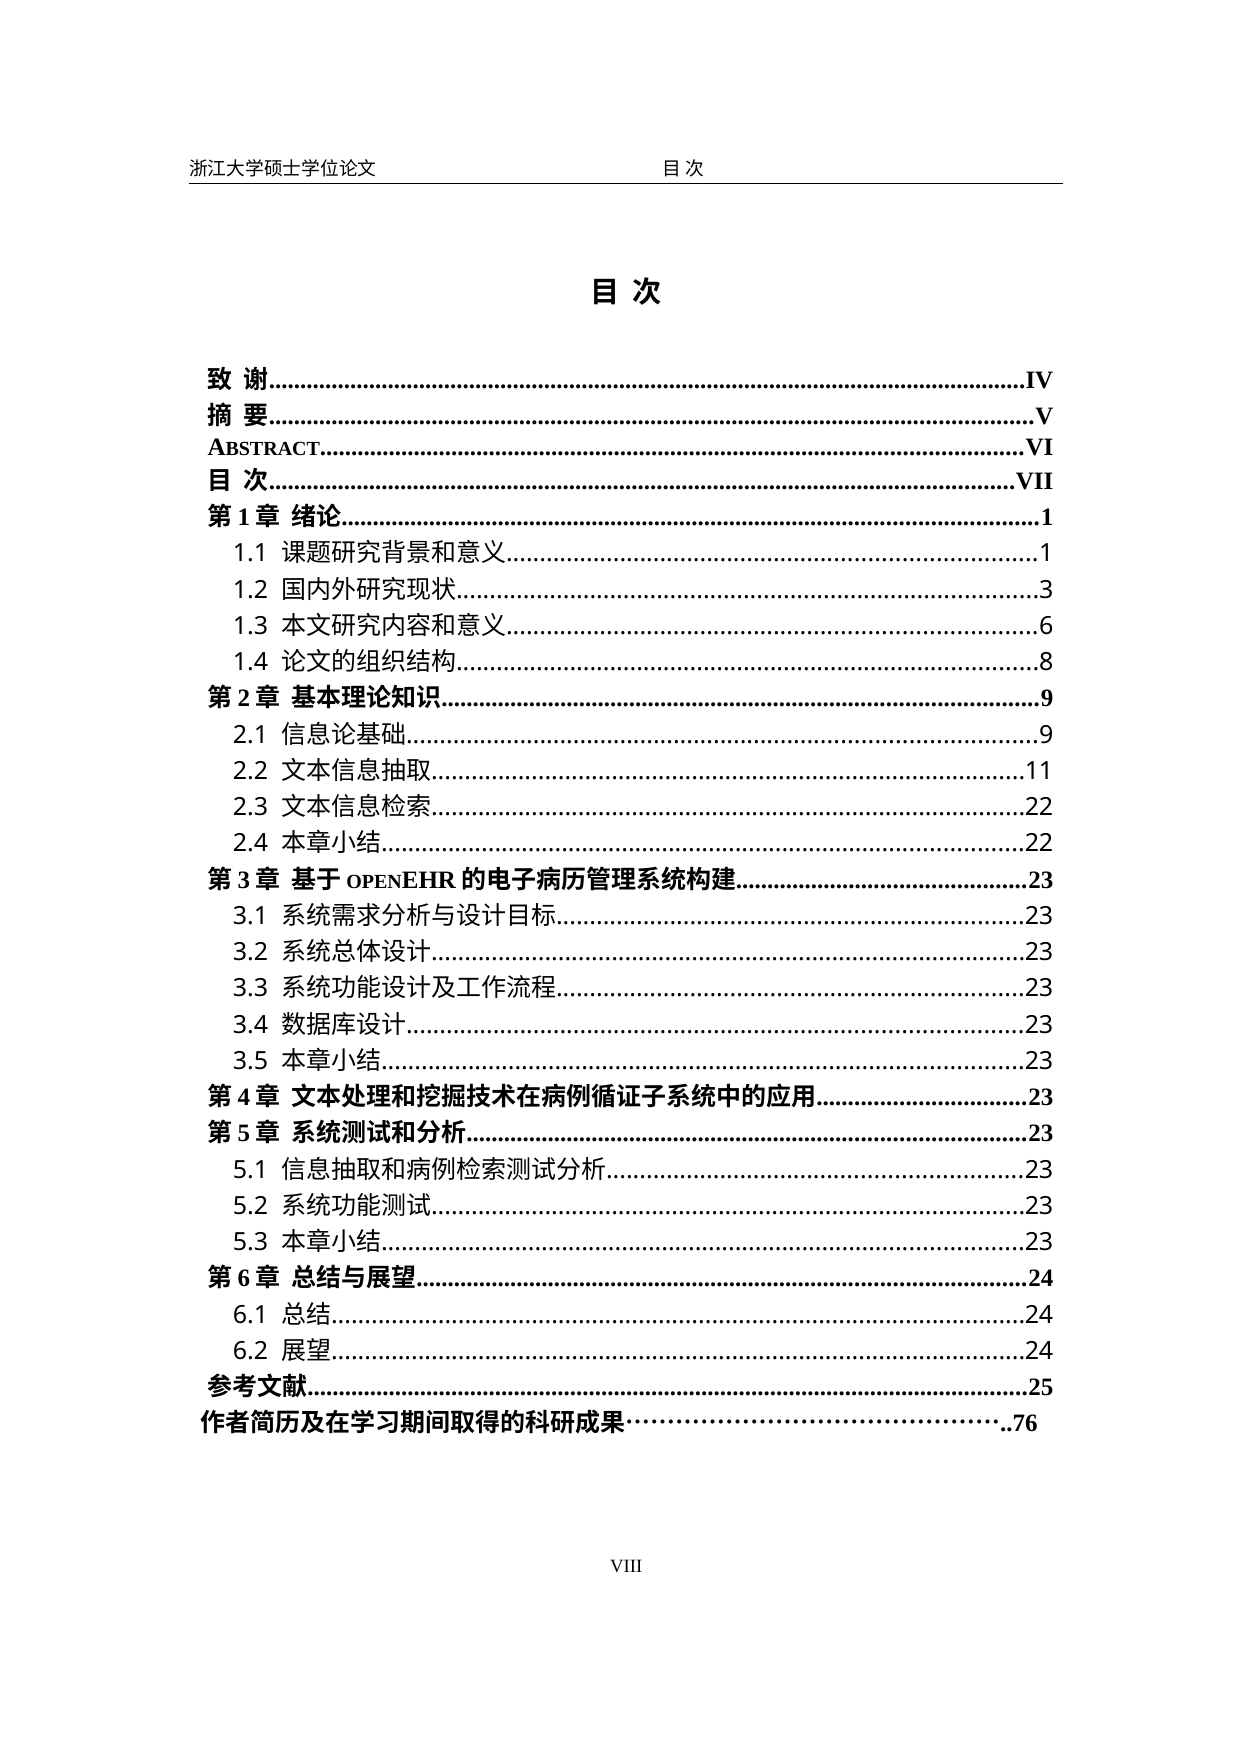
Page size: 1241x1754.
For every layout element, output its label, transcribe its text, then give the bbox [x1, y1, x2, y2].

text 3.1 系统需求分析与设计目标 23 [233, 895, 1063, 932]
text 2.2 文本信息抽取 11 [233, 750, 1063, 787]
text 2.3 文本信息检索 22 [233, 787, 1063, 823]
text 作者简历及在学习期间取得的科研成果………………………………………..76 [189, 1403, 1063, 1439]
text 摘 要 V [207, 395, 1063, 432]
text Abstract VI [207, 432, 1063, 460]
text 5.3 本章小结 23 [233, 1222, 1063, 1258]
subtitle 目 次 [189, 268, 1063, 311]
text 5.1 信息抽取和病例检索测试分析 23 [233, 1149, 1063, 1185]
text 5.2 系统功能测试 23 [233, 1185, 1063, 1222]
text 第6章 总结与展望 24 [207, 1258, 1063, 1294]
text 第4章 文本处理和挖掘技术在病例循证子系统中的应用 23 [207, 1077, 1063, 1113]
text 参考文献 25 [207, 1367, 1063, 1403]
text 2.1 信息论基础 9 [233, 714, 1063, 750]
text 3.4 数据库设计 23 [233, 1004, 1063, 1040]
text 1.2 国内外研究现状 3 [233, 569, 1063, 605]
text 第3章 基于openEHR的电子病历管理系统构建 23 [207, 859, 1063, 895]
text 3.3 系统功能设计及工作流程 23 [233, 968, 1063, 1004]
text 第5章 系统测试和分析 23 [207, 1113, 1063, 1149]
text 1.1 课题研究背景和意义 1 [233, 533, 1063, 569]
text 6.2 展望 24 [233, 1330, 1063, 1367]
text 第2章 基本理论知识 9 [207, 678, 1063, 714]
text 2.4 本章小结 22 [233, 823, 1063, 859]
text 3.5 本章小结 23 [233, 1040, 1063, 1077]
text 目 次 VII [207, 460, 1063, 497]
text 6.1 总结 24 [233, 1294, 1063, 1330]
text 致 谢 IV [207, 359, 1063, 395]
text 第1章 绪论 1 [207, 497, 1063, 533]
text 3.2 系统总体设计 23 [233, 932, 1063, 968]
text 1.4 论文的组织结构 8 [233, 642, 1063, 678]
text 1.3 本文研究内容和意义 6 [233, 605, 1063, 642]
